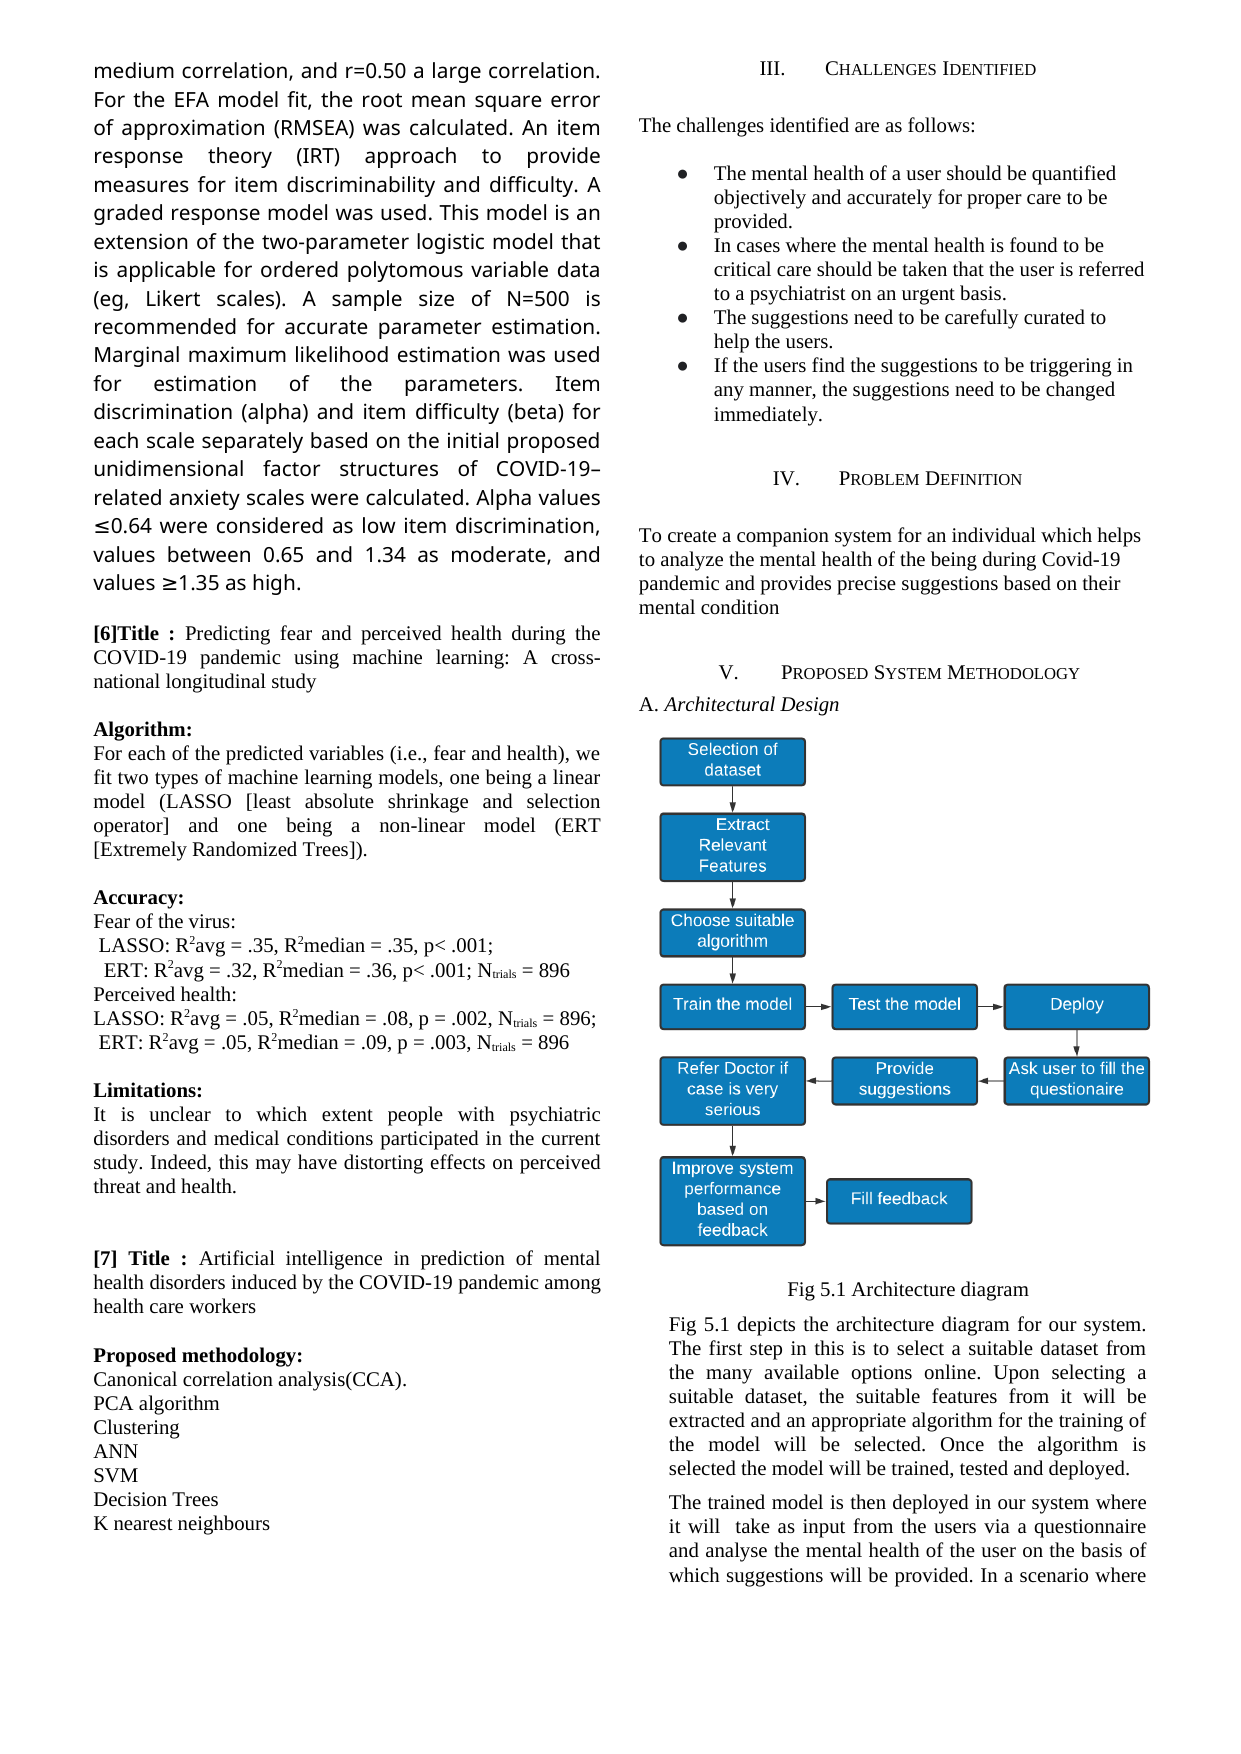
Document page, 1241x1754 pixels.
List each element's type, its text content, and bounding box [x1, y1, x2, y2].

text SVM [93, 1463, 601, 1487]
text ERT: R2avg = .05, R2median = .09, p = .003, Ntrials = 896 [93, 1030, 601, 1054]
picture [638, 716, 1171, 1267]
text Canonical correlation analysis(CCA). [93, 1367, 601, 1391]
text ERT: R2avg = .32, R2median = .36, p< .001; Ntrials = 896 [93, 957, 601, 982]
text The challenges identified are as follows: [639, 113, 1147, 137]
subtitle Proposed System Methodology [639, 660, 1147, 684]
text Perceived health: [93, 982, 601, 1006]
text LASSO: R2avg = .05, R2median = .08, p = .002, Ntrials = 896; [93, 1006, 601, 1030]
text Fig 5.1 Architecture diagram [669, 1277, 1147, 1301]
subtitle Challenges Identified [639, 56, 1147, 80]
text Fear of the virus: [93, 909, 601, 933]
text ANN [93, 1439, 601, 1463]
text Clustering [93, 1415, 601, 1439]
list The suggestions need to be carefully curated to help the users. [676, 305, 1147, 353]
text A. Architectural Design [639, 692, 1147, 716]
text [6]Title : Predicting fear and perceived health during the COVID-19 pandemic using machine learning: A cross-national longitudinal study [93, 621, 601, 693]
list The mental health of a user should be quantified objectively and accurately for proper care to be provided. [676, 161, 1147, 233]
text Fig 5.1 depicts the architecture diagram for our system. The first step in this is to select a suitable dataset from the many available options online. Upon selecting a suitable dataset, the suitable features from it will be extracted and an appropriate algorithm for the training of the model will be selected. Once the algorithm is selected the model will be trained, tested and deployed. [669, 1311, 1147, 1480]
text To create a companion system for an individual which helps to analyze the mental health of the being during Covid-19 pandemic and provides precise suggestions based on their mental condition [639, 523, 1147, 619]
text For each of the predicted variables (i.e., fear and health), we fit two types of machine learning models, one being a linear model (LASSO [least absolute shrinkage and selection operator] and one being a non-linear model (ERT [Extremely Randomized Trees]). [93, 741, 601, 861]
text Decision Trees [93, 1487, 601, 1511]
text PCA algorithm [93, 1391, 601, 1415]
subtitle Problem Definition [639, 466, 1147, 490]
list In cases where the mental health is found to be critical care should be taken that the user is referred to a psychiatrist on an urgent basis. [676, 233, 1147, 305]
text LASSO: R2avg = .35, R2median = .35, p< .001; [93, 933, 601, 957]
text K nearest neighbours [93, 1511, 601, 1535]
text [7] Title : Artificial intelligence in prediction of mental health disorders induced by the COVID-19 pandemic among health care workers [93, 1246, 601, 1318]
text Proposed methodology: [93, 1342, 601, 1367]
text Algorithm: [93, 717, 601, 741]
text It is unclear to which extent people with psychiatric disorders and medical conditions participated in the current study. Indeed, this may have distorting effects on perceived threat and health. [93, 1102, 601, 1198]
list If the users find the suggestions to be triggering in any manner, the suggestions need to be changed immediately. [676, 353, 1147, 426]
text Accuracy: [93, 885, 601, 909]
text Limitations: [93, 1078, 601, 1102]
